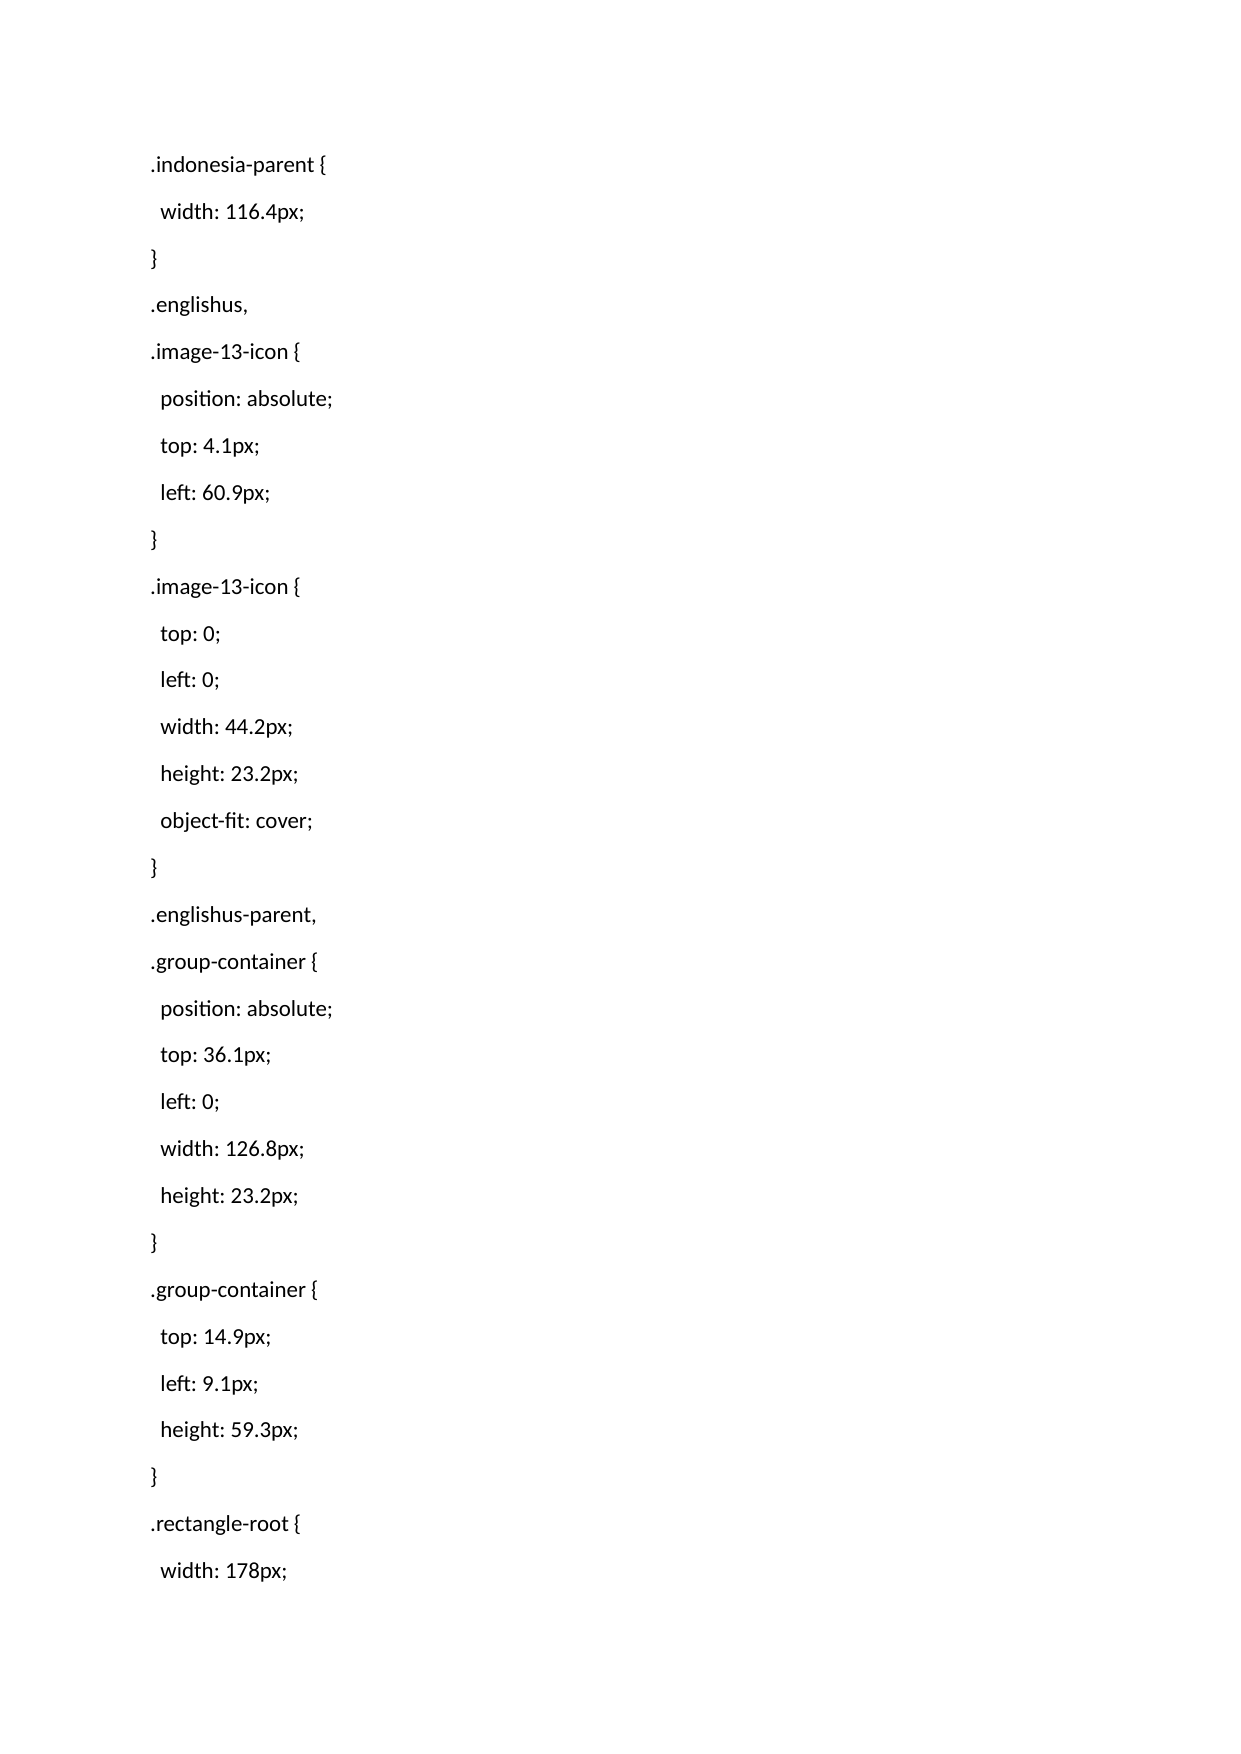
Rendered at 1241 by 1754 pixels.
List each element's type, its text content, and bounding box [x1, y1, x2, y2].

text .englishus-parent, [150, 900, 1090, 928]
text position: absolute; [150, 994, 1090, 1022]
text } [150, 1228, 1090, 1256]
text } [150, 525, 1090, 553]
text left: 9.1px; [150, 1369, 1090, 1397]
text position: absolute; [150, 384, 1090, 412]
text left: 60.9px; [150, 478, 1090, 506]
text object-fit: cover; [150, 806, 1090, 834]
text .image-13-icon { [150, 572, 1090, 600]
text .image-13-icon { [150, 337, 1090, 366]
text .indonesia-parent { [150, 150, 1090, 178]
text width: 44.2px; [150, 712, 1090, 741]
text top: 14.9px; [150, 1322, 1090, 1350]
text top: 36.1px; [150, 1041, 1090, 1069]
text width: 178px; [150, 1556, 1090, 1584]
text height: 59.3px; [150, 1416, 1090, 1444]
text .englishus, [150, 291, 1090, 319]
text } [150, 853, 1090, 881]
text top: 0; [150, 619, 1090, 647]
text .rectangle-root { [150, 1509, 1090, 1537]
text left: 0; [150, 666, 1090, 694]
text height: 23.2px; [150, 759, 1090, 787]
text } [150, 244, 1090, 272]
text width: 126.8px; [150, 1134, 1090, 1162]
text } [150, 1462, 1090, 1491]
text .group-container { [150, 947, 1090, 975]
text .group-container { [150, 1275, 1090, 1303]
text top: 4.1px; [150, 431, 1090, 459]
text left: 0; [150, 1087, 1090, 1116]
text height: 23.2px; [150, 1181, 1090, 1209]
text width: 116.4px; [150, 197, 1090, 225]
